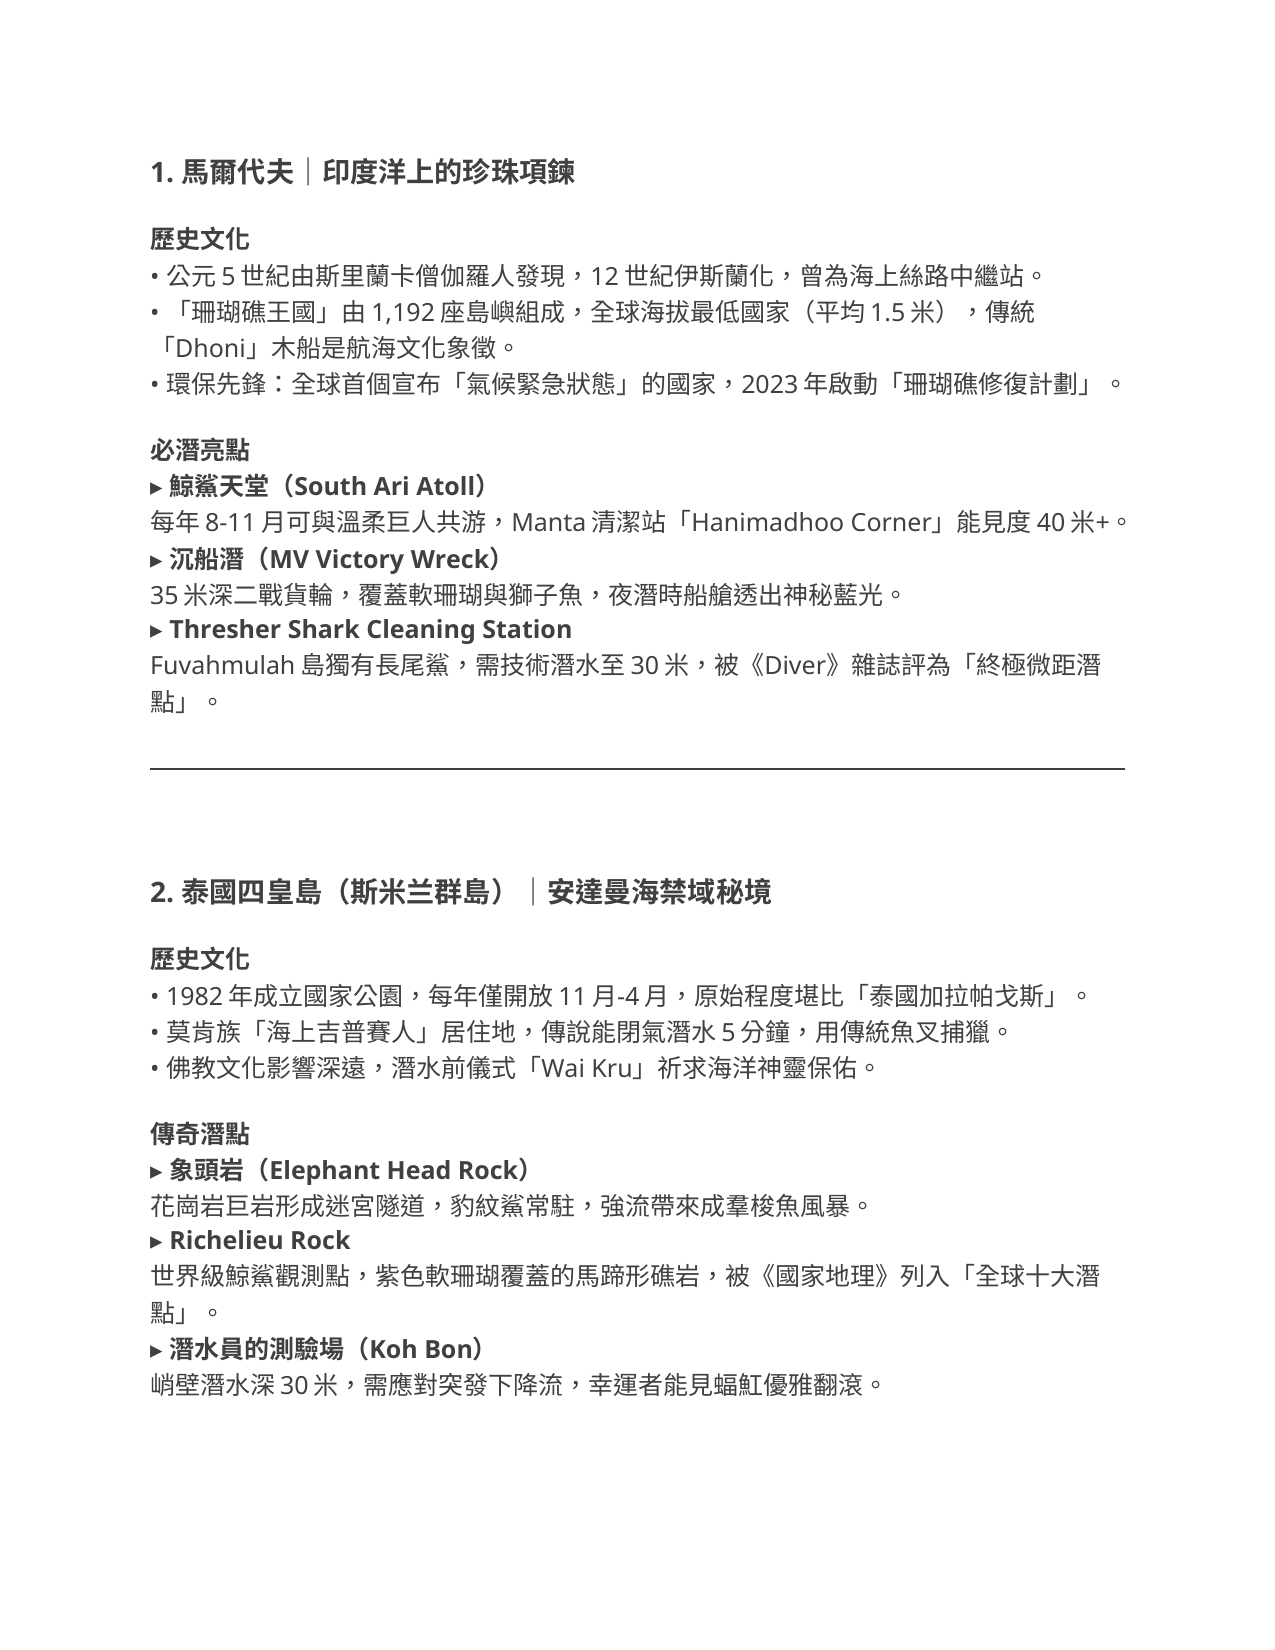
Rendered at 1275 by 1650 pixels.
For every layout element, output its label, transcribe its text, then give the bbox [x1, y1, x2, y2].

text 2. 泰國四皇島（斯米兰群島）｜安達曼海禁域秘境 [150, 870, 1125, 911]
text 傳奇潛點 ▸ 象頭岩（Elephant Head Rock） 花崗岩巨岩形成迷宮隧道，豹紋鯊常駐，強流帶來成羣梭魚風暴。 ▸ Richelieu Rock 世界級鯨鯊觀測點，紫色軟珊瑚覆蓋的馬蹄形礁岩，被《國家地理》列入「全球十大潛點」。 ▸ 潛水員的測驗場（Koh Bon） 峭壁潛水深30米，需應對突發下降流，幸運者能見蝠魟優雅翻滾。 [150, 1114, 1125, 1402]
text 必潛亮點 ▸ 鯨鯊天堂（South Ari Atoll） 每年8-11月可與溫柔巨人共游，Manta清潔站「Hanimadhoo Corner」能見度40米+。 ▸ 沉船潛（MV Victory Wreck） 35米深二戰貨輪，覆蓋軟珊瑚與獅子魚，夜潛時船艙透出神秘藍光。 ▸ Thresher Shark Cleaning Station Fuvahmulah島獨有長尾鯊，需技術潛水至30米，被《Diver》雜誌評為「終極微距潛點」。 [150, 430, 1125, 718]
text 歷史文化 • 1982年成立國家公園，每年僅開放11月-4月，原始程度堪比「泰國加拉帕戈斯」。 • 莫肯族「海上吉普賽人」居住地，傳說能閉氣潛水5分鐘，用傳統魚叉捕獵。 • 佛教文化影響深遠，潛水前儀式「Wai Kru」祈求海洋神靈保佑。 [150, 940, 1125, 1085]
text 1. 馬爾代夫｜印度洋上的珍珠項鍊 [150, 150, 1125, 191]
text 歷史文化 • 公元5世紀由斯里蘭卡僧伽羅人發現，12世紀伊斯蘭化，曾為海上絲路中繼站。 • 「珊瑚礁王國」由1,192座島嶼組成，全球海拔最低國家（平均1.5米），傳統「Dhoni」木船是航海文化象徵。 • 環保先鋒：全球首個宣布「氣候緊急狀態」的國家，2023年啟動「珊瑚礁修復計劃」。 [150, 220, 1125, 401]
